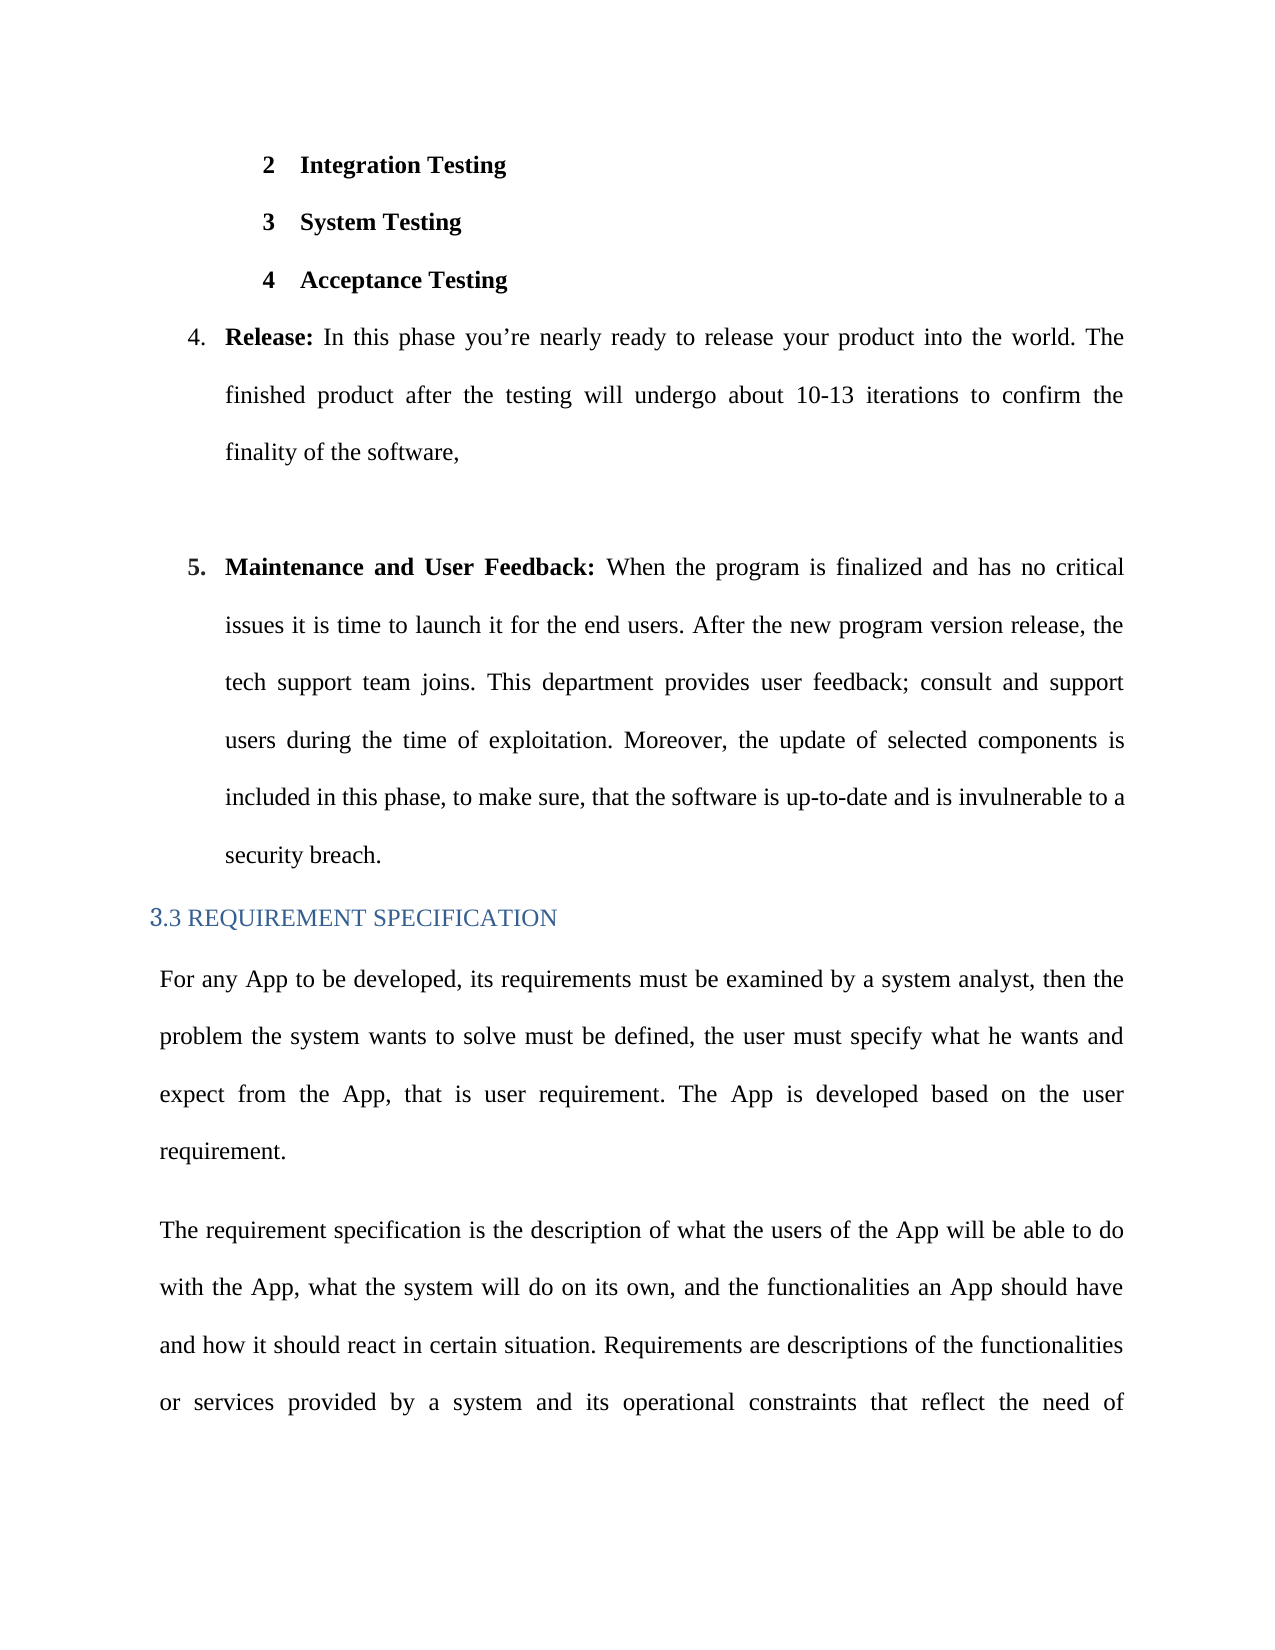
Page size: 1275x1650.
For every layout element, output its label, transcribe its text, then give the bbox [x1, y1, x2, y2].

list System Testing [262, 207, 1125, 236]
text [159, 1215, 1125, 1416]
list Maintenance and User Feedback: When the program is finalized and has no critical issues it is time to launch it for the end users. After the new program version release, the tech support team joins. This department provides user feedback; consult and support users during the time of exploitation. Moreover, the update of selected components is included in this phase, to make sure, that the software is up-to-date and is invulnerable to a security breach. [187, 552, 1125, 869]
text For any App to be developed, its requirements must be examined by a system analyst, then the problem the system wants to solve must be defined, the user must specify what he wants and expect from the App, that is user requirement. The App is developed based on the user requirement. [159, 964, 1125, 1165]
list Release: In this phase you’re nearly ready to release your product into the world. The finished product after the testing will undergo about 10-13 iterations to confirm the finality of the software, [187, 322, 1125, 466]
text 3.3 REQUIREMENT SPECIFICATION [150, 902, 1125, 933]
list Acceptance Testing [262, 265, 1125, 294]
list Integration Testing [262, 150, 1125, 179]
